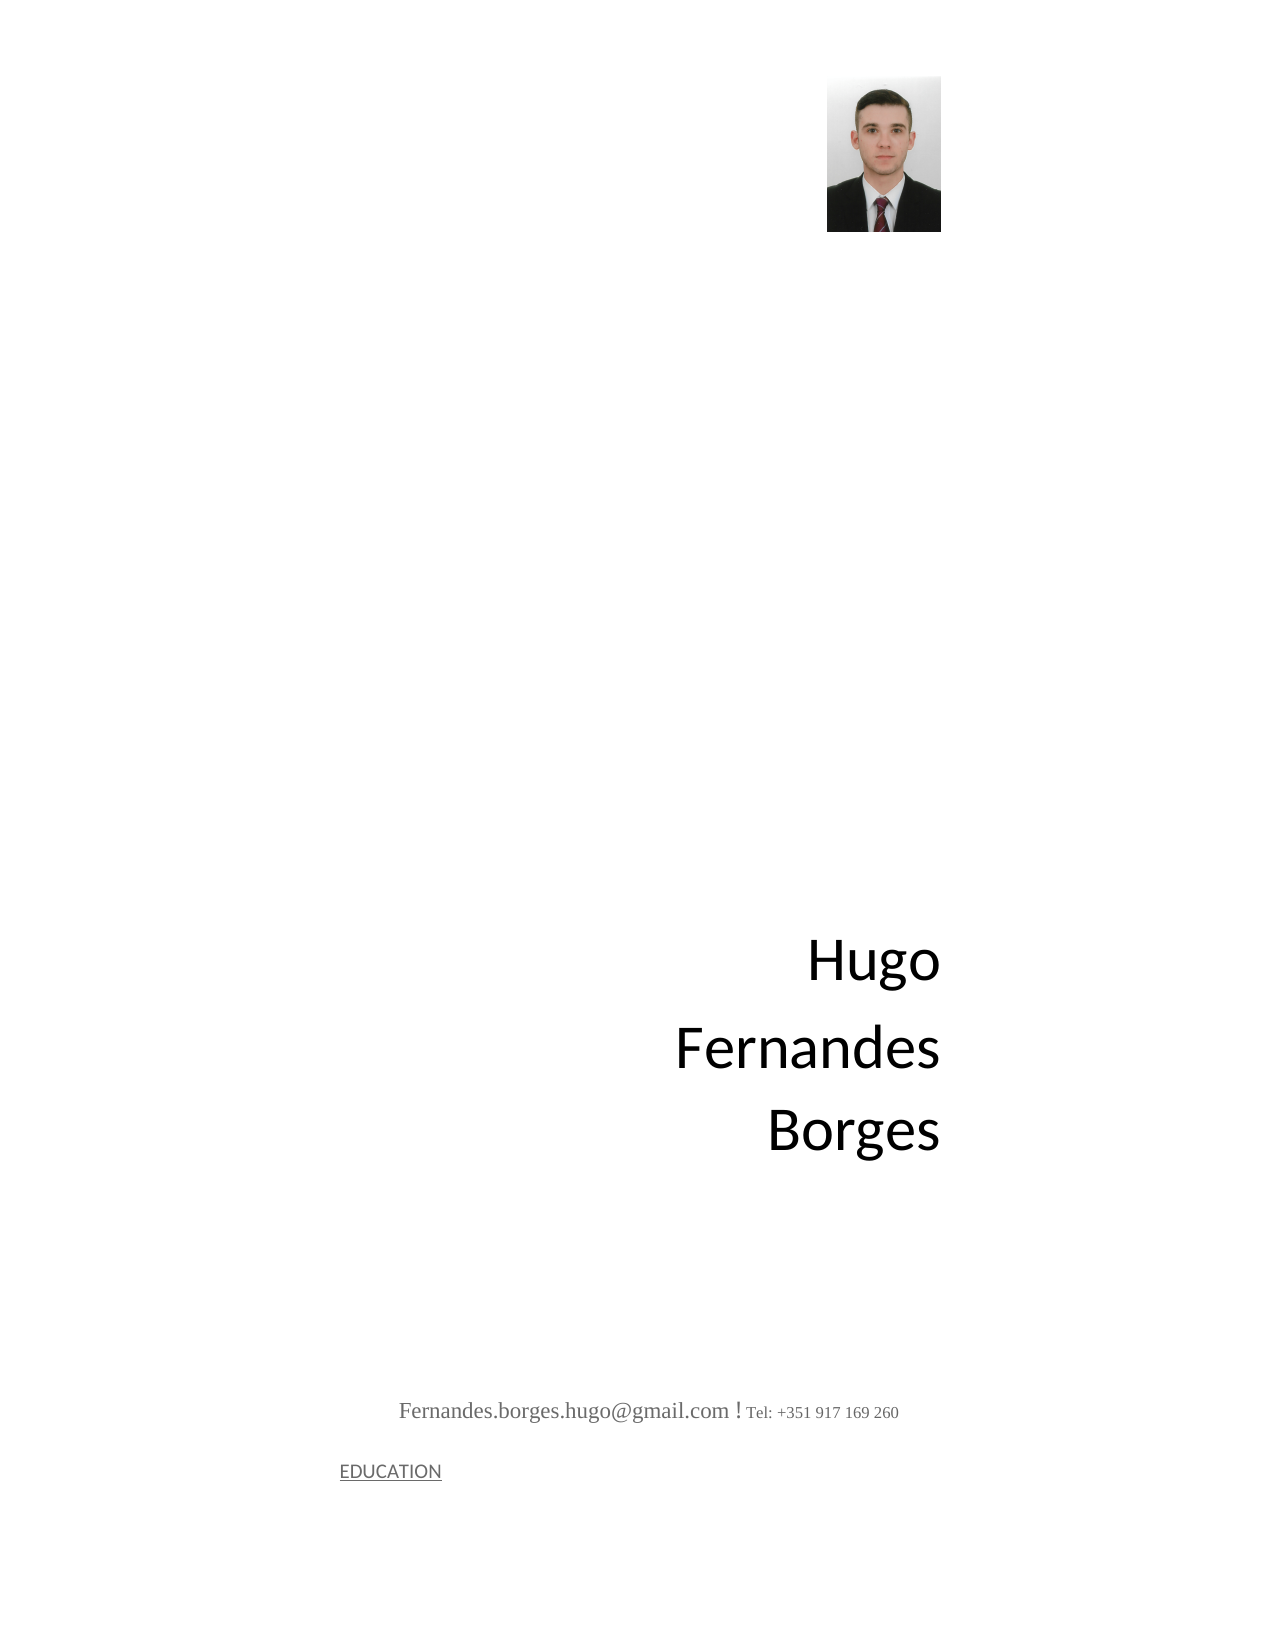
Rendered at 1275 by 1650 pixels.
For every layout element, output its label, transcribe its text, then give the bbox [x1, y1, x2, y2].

text Fernandes.borges.hugo@gmail.com ! Tel: +351 917 169 260 [398, 1394, 941, 1425]
text Hugo Fernandes Borges [75, 76, 941, 1386]
text EDUCATION [339, 1458, 538, 1483]
picture [827, 76, 941, 232]
